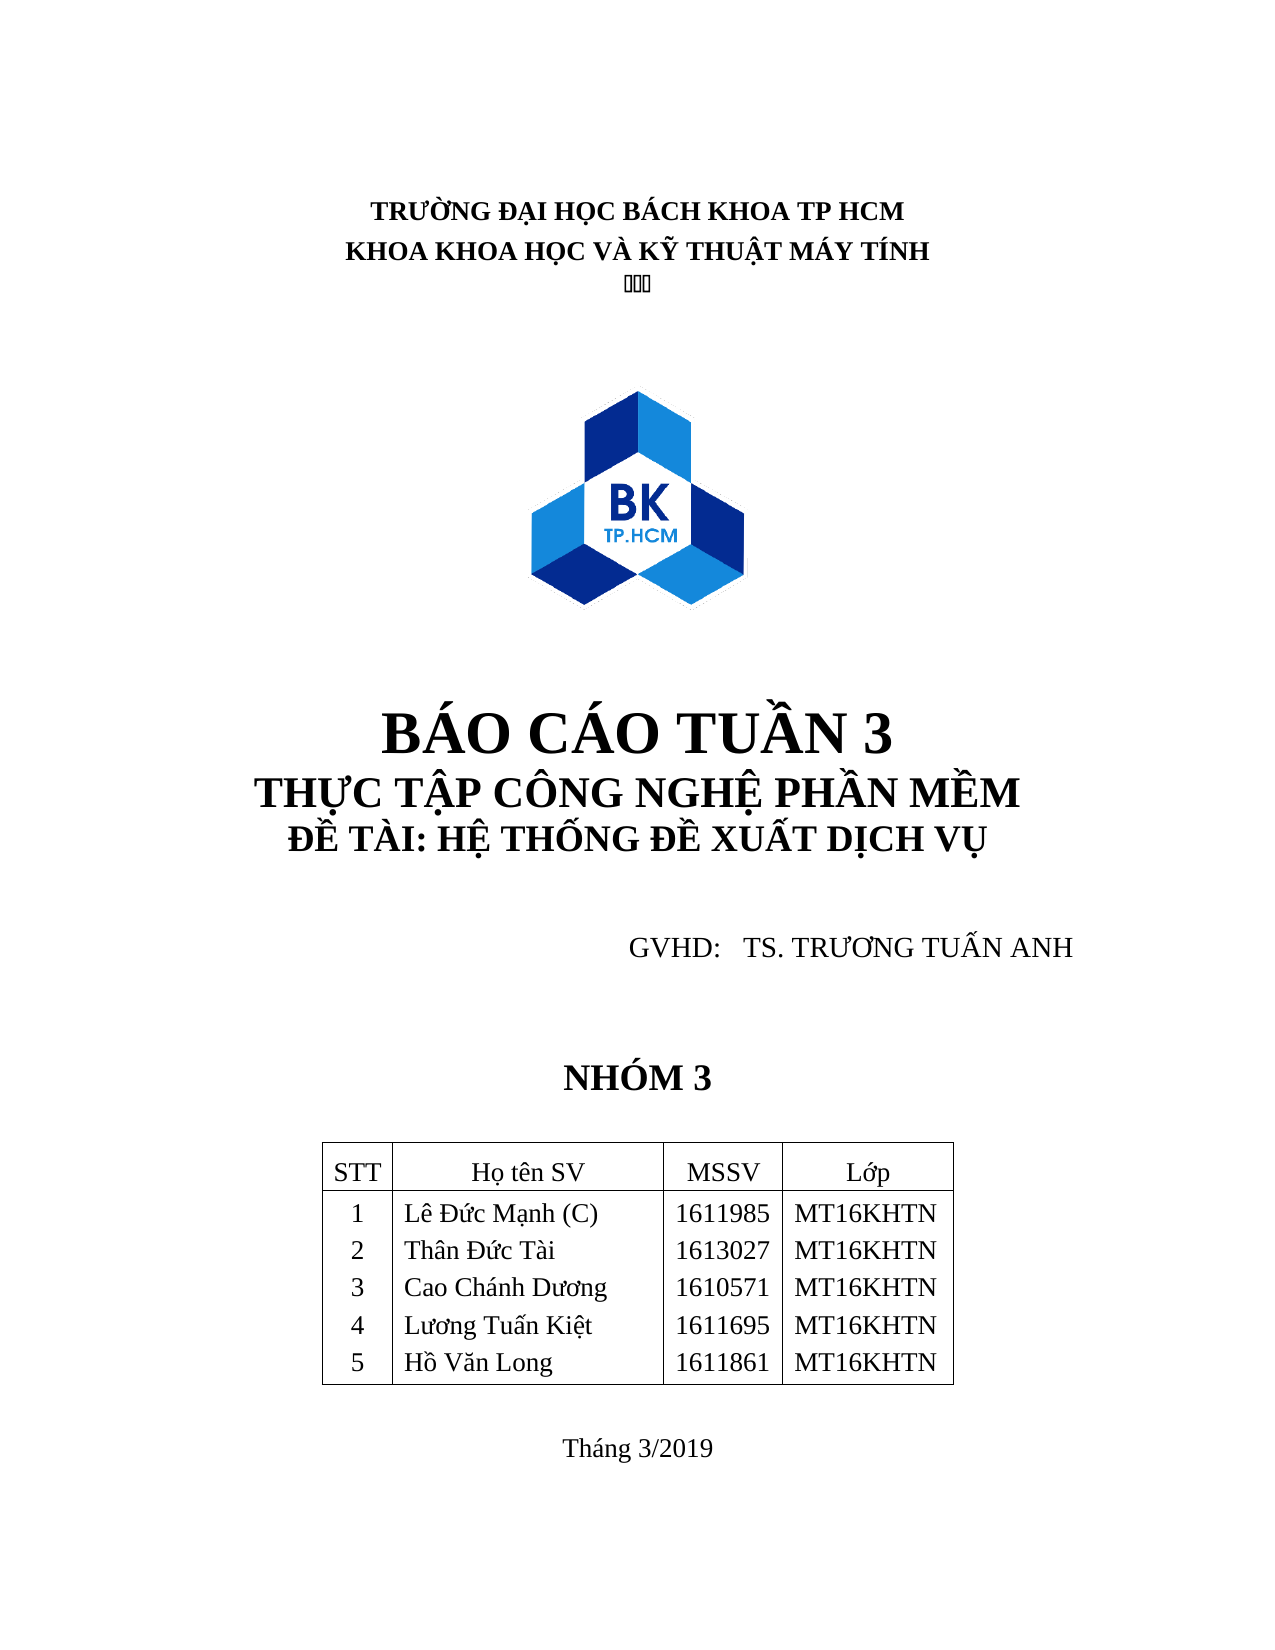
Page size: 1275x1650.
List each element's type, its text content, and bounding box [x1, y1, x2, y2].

table_header Lớp [783, 1143, 953, 1189]
text KHOA KHOA HỌC VÀ KỸ THUẬT MÁY TÍNH [118, 235, 1157, 266]
table_cell MT16KHTN MT16KHTN MT16KHTN MT16KHTN MT16KHTN [783, 1191, 953, 1384]
text TRƯỜNG ĐẠI HỌC BÁCH KHOA TP HCM [118, 196, 1157, 227]
table_cell 1 2 3 4 5 [323, 1191, 392, 1384]
table_cell 1611985 1613027 1610571 1611695 1611861 [664, 1191, 782, 1384]
text ĐỀ TÀI: HỆ THỐNG ĐỀ XUẤT DỊCH VỤ [118, 817, 1157, 860]
text NHÓM 3 [118, 1056, 1157, 1099]
table_header Họ tên SV [393, 1143, 663, 1189]
table_cell Lê Đức Mạnh (C) Thân Đức Tài Cao Chánh Dương Lương Tuấn Kiệt Hồ Văn Long [393, 1191, 663, 1384]
text BÁO CÁO TUẦN 3 [118, 697, 1157, 766]
table_header MSSV [664, 1143, 782, 1189]
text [118, 1433, 1157, 1464]
text GVHD: TS. TRƯƠNG TUẤN ANH [118, 930, 1157, 964]
picture [527, 385, 748, 610]
table_header STT [323, 1143, 392, 1189]
text THỰC TẬP CÔNG NGHỆ PHẦN MỀM [118, 766, 1157, 817]
